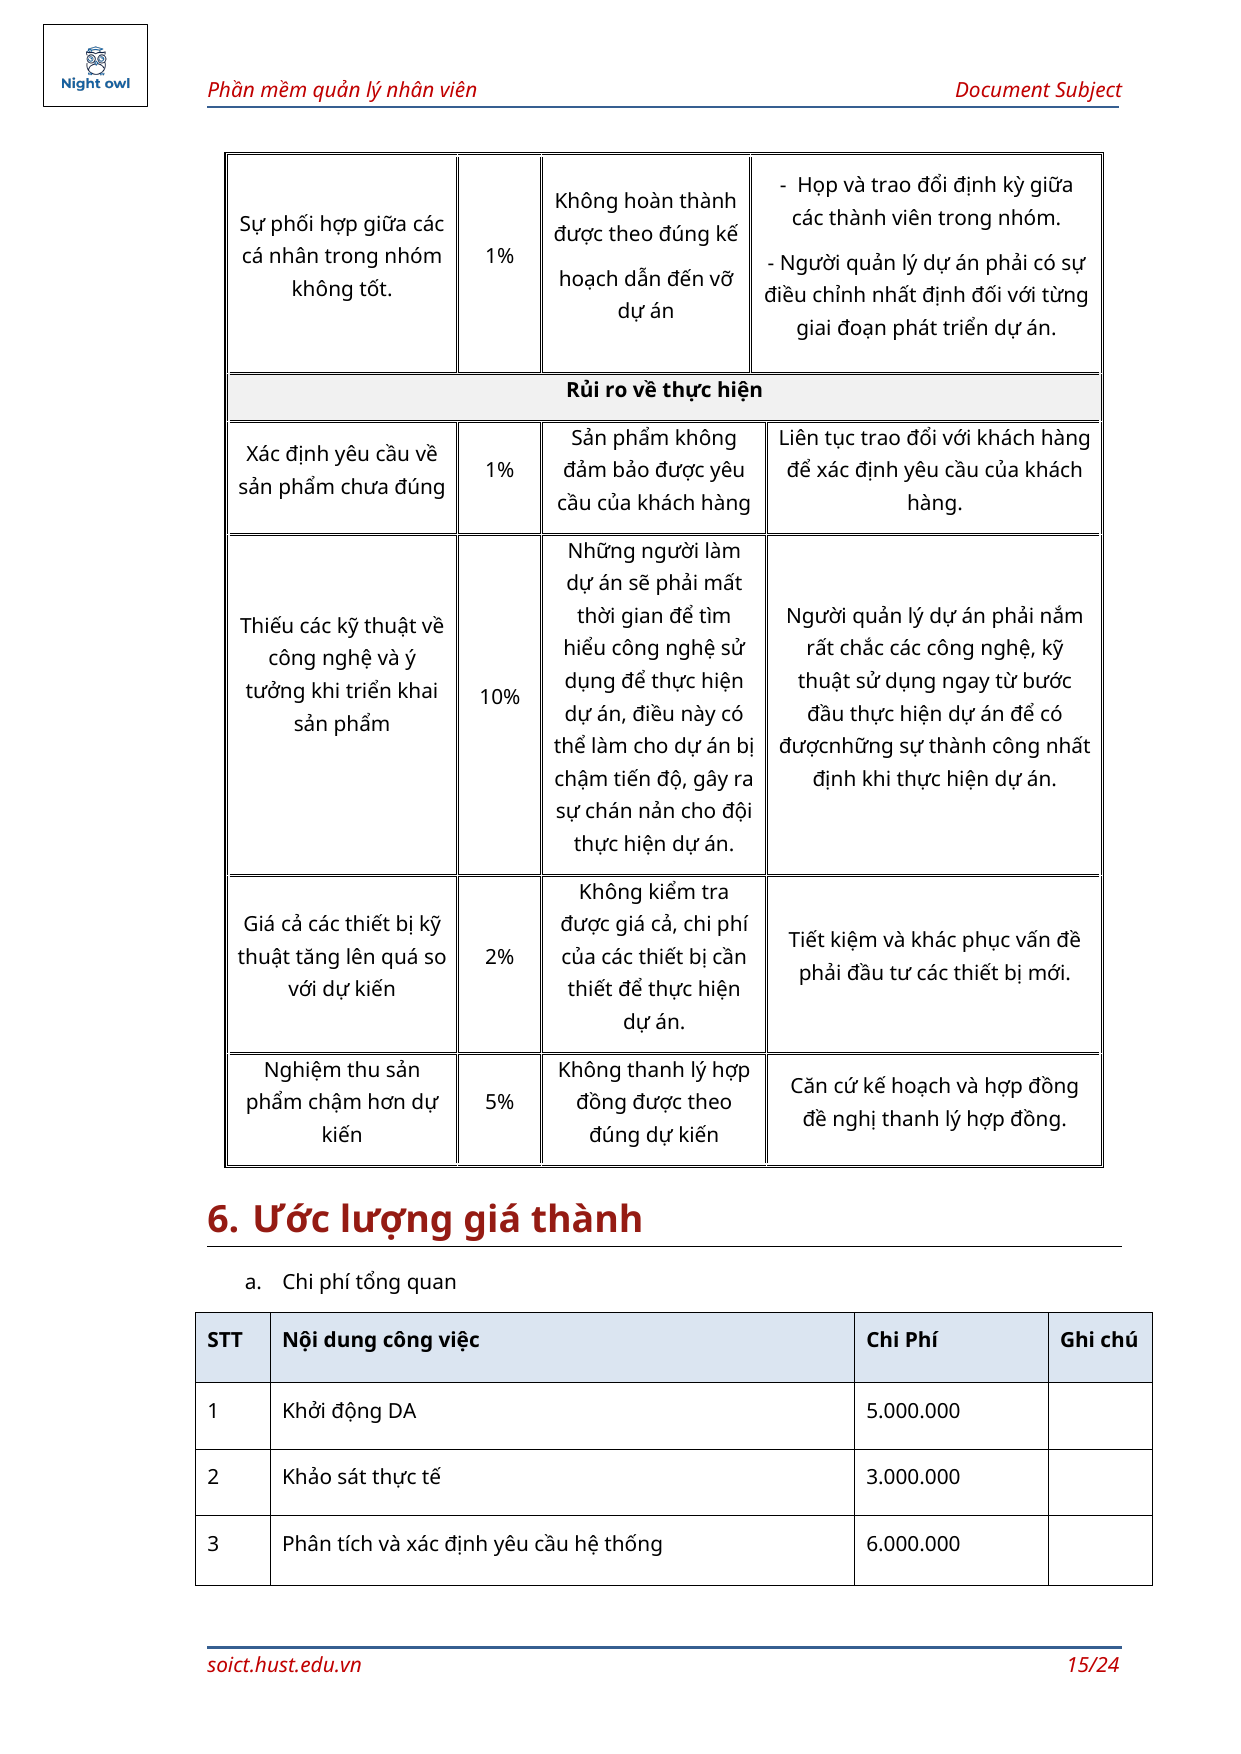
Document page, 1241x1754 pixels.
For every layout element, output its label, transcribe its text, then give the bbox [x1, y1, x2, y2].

table_cell Phân tích và xác định yêu cầu hệ thống [271, 1516, 854, 1585]
table_cell Căn cứ kế hoạch và hợp đồng đề nghị thanh lý hợp đồng. [767, 1052, 1101, 1164]
picture [58, 31, 133, 99]
table_cell Thiếu các kỹ thuật về công nghệ và ý tưởng khi triển khai sản phẩm [228, 533, 456, 874]
table_cell Không hoàn thành được theo đúng kế hoạch dẫn đến vỡ dự án [541, 155, 750, 372]
subtitle Ước lượng giá thành [207, 1193, 1122, 1246]
table_header Nội dung công việc [271, 1313, 854, 1382]
table_cell Sự phối hợp giữa các cá nhân trong nhóm không tốt. [226, 153, 458, 372]
table_cell Người quản lý dự án phải nắm rất chắc các công nghệ, kỹ thuật sử dụng ngay từ bước đầu thực hiện dự án để có đượcnhững sự thành công nhất định khi thực hiện dự án. [768, 533, 1101, 874]
table_cell Rủi ro về thực hiện [226, 372, 1103, 420]
table_cell 5.000.000 [855, 1383, 1048, 1449]
table_cell Khảo sát thực tế [271, 1450, 854, 1515]
table_cell Sản phẩm không đảm bảo được yêu cầu của khách hàng [543, 423, 765, 533]
list Chi phí tổng quan [244, 1267, 1122, 1295]
table_cell Không thanh lý hợp đồng được theo đúng dự kiến [541, 1052, 767, 1164]
table_cell - Họp và trao đổi định kỳ giữa các thành viên trong nhóm. - Người quản lý dự án phải có sự điều chỉnh nhất định đối với từng giai đoạn phát triển dự án. [750, 155, 1101, 372]
table_cell 1% [459, 423, 540, 533]
table_cell Nghiệm thu sản phẩm chậm hơn dự kiến [228, 1052, 458, 1164]
table_cell [1049, 1516, 1152, 1585]
table_cell 2 [196, 1450, 270, 1515]
table_cell Liên tục trao đổi với khách hàng để xác định yêu cầu của khách hàng. [768, 420, 1101, 533]
table_cell [1049, 1383, 1152, 1449]
table_cell [1049, 1450, 1152, 1515]
table_cell 3 [196, 1516, 270, 1585]
table_cell 10% [459, 536, 540, 874]
table_cell Tiết kiệm và khác phục vấn đề phải đầu tư các thiết bị mới. [768, 874, 1101, 1052]
table_cell Xác định yêu cầu về sản phẩm chưa đúng [228, 420, 456, 533]
table_header STT [196, 1313, 270, 1382]
table_cell Giá cả các thiết bị kỹ thuật tăng lên quá so với dự kiến [228, 874, 456, 1052]
table_header Chi Phí [855, 1313, 1048, 1382]
table_cell 6.000.000 [855, 1516, 1048, 1585]
table_cell 5% [458, 1055, 541, 1164]
table_cell Những người làm dự án sẽ phải mất thời gian để tìm hiểu công nghệ sử dụng để thực hiện dự án, điều này có thể làm cho dự án bị chậm tiến độ, gây ra sự chán nản cho đội thực hiện dự án. [543, 536, 765, 874]
table_cell 1 [196, 1383, 270, 1449]
table_cell 2% [459, 877, 540, 1052]
table_cell 1% [458, 155, 541, 372]
table_cell Không kiểm tra được giá cả, chi phí của các thiết bị cần thiết để thực hiện dự án. [543, 877, 765, 1052]
table_header Ghi chú [1049, 1313, 1152, 1382]
table_cell 3.000.000 [855, 1450, 1048, 1515]
table_cell Khởi động DA [271, 1383, 854, 1449]
